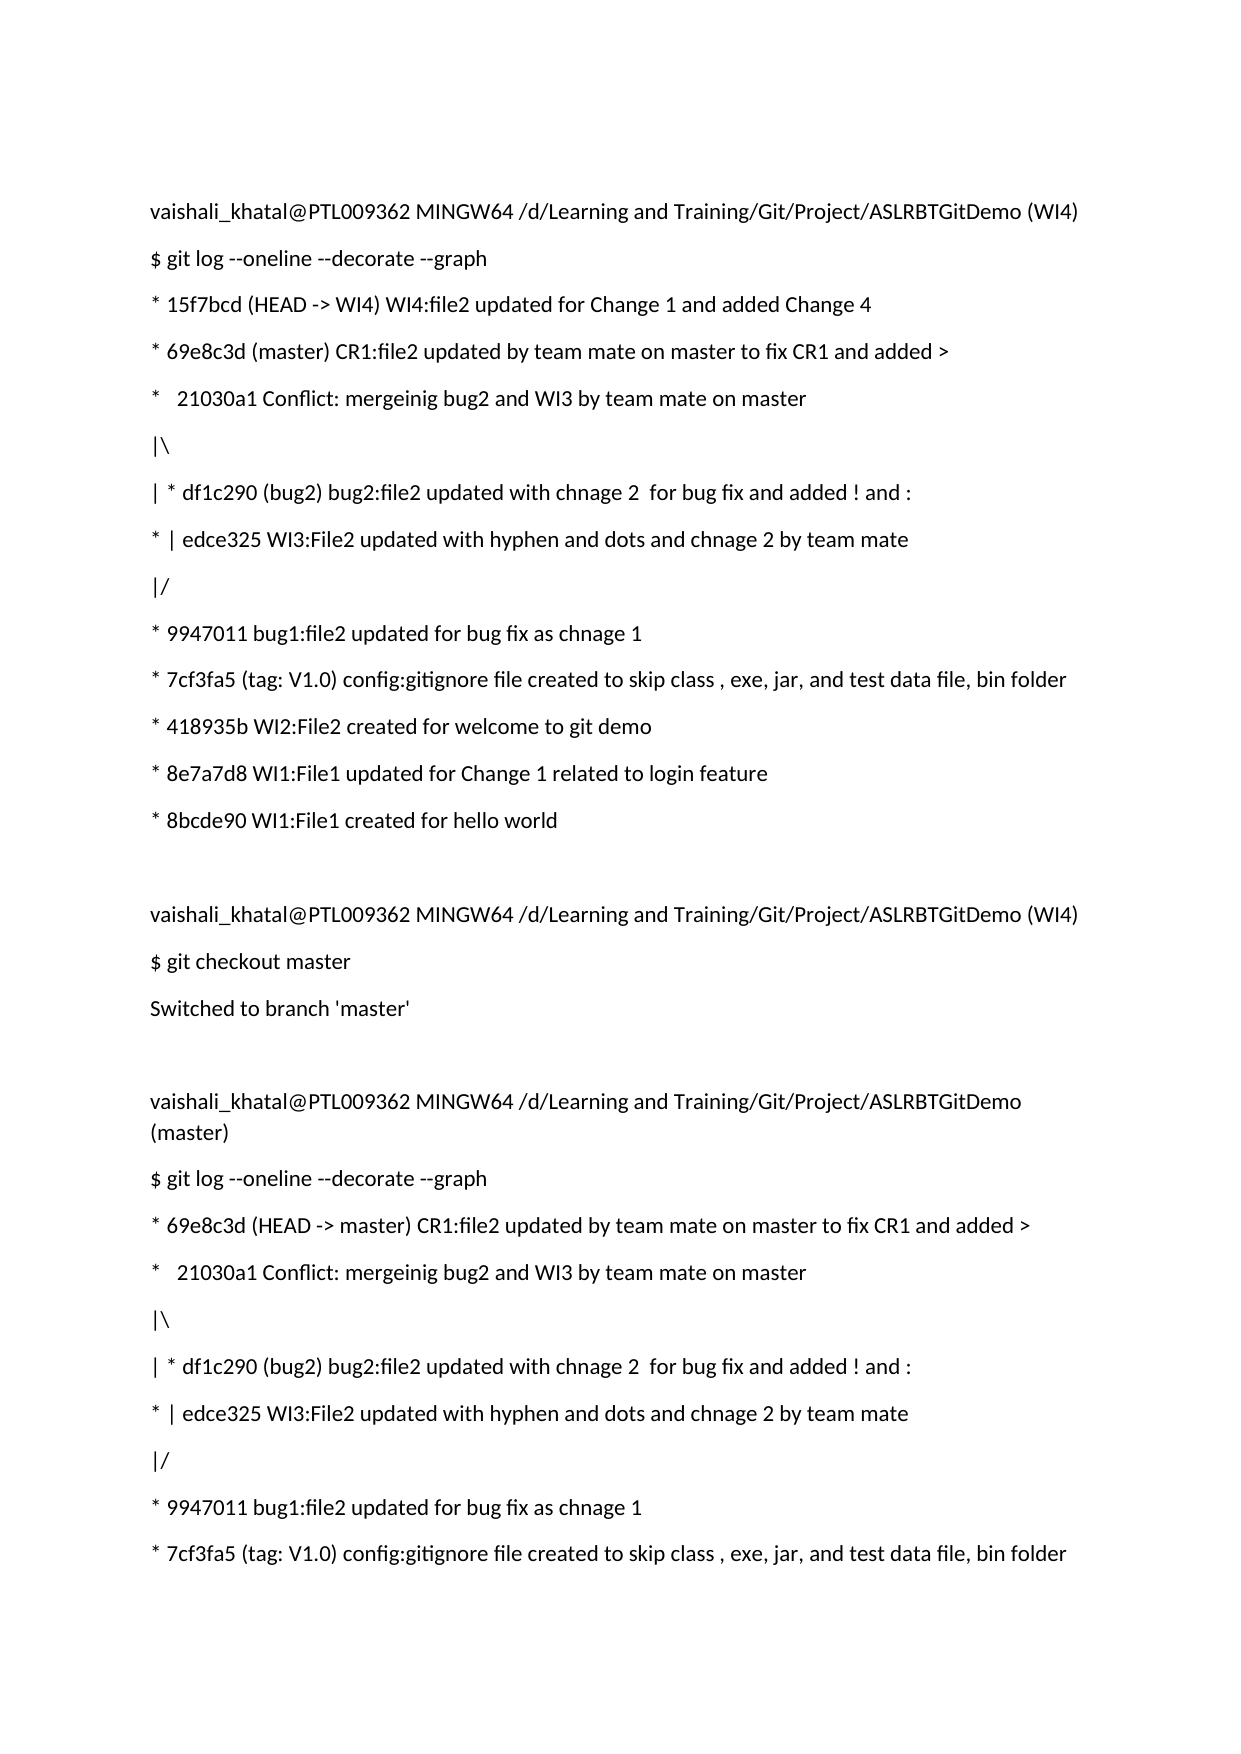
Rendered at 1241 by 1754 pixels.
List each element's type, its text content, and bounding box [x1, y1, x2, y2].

text | * df1c290 (bug2) bug2:file2 updated with chnage 2 for bug fix and added ! and : [150, 1352, 1090, 1380]
text |/ [150, 572, 1090, 600]
text * 7cf3fa5 (tag: V1.0) config:gitignore file created to skip class , exe, jar, and test data file, bin folder [150, 666, 1090, 694]
text * 7cf3fa5 (tag: V1.0) config:gitignore file created to skip class , exe, jar, and test data file, bin folder [150, 1539, 1090, 1568]
text * 8e7a7d8 WI1:File1 updated for Change 1 related to login feature [150, 759, 1090, 787]
text vaishali_khatal@PTL009362 MINGW64 /d/Learning and Training/Git/Project/ASLRBTGitDemo (WI4) [150, 900, 1090, 928]
text |/ [150, 1446, 1090, 1474]
text $ git log --oneline --decorate --graph [150, 244, 1090, 272]
text |\ [150, 1305, 1090, 1333]
text * 21030a1 Conflict: mergeinig bug2 and WI3 by team mate on master [150, 384, 1090, 412]
text vaishali_khatal@PTL009362 MINGW64 /d/Learning and Training/Git/Project/ASLRBTGitDemo (master) [150, 1087, 1090, 1146]
text * 21030a1 Conflict: mergeinig bug2 and WI3 by team mate on master [150, 1258, 1090, 1286]
text * 8bcde90 WI1:File1 created for hello world [150, 806, 1090, 834]
text | * df1c290 (bug2) bug2:file2 updated with chnage 2 for bug fix and added ! and : [150, 478, 1090, 506]
text * 418935b WI2:File2 created for welcome to git demo [150, 712, 1090, 741]
text * 9947011 bug1:file2 updated for bug fix as chnage 1 [150, 1493, 1090, 1521]
text * 69e8c3d (HEAD -> master) CR1:file2 updated by team mate on master to fix CR1 and added > [150, 1211, 1090, 1239]
text * 15f7bcd (HEAD -> WI4) WI4:file2 updated for Change 1 and added Change 4 [150, 291, 1090, 319]
text * 9947011 bug1:file2 updated for bug fix as chnage 1 [150, 619, 1090, 647]
text vaishali_khatal@PTL009362 MINGW64 /d/Learning and Training/Git/Project/ASLRBTGitDemo (WI4) [150, 197, 1090, 225]
text * | edce325 WI3:File2 updated with hyphen and dots and chnage 2 by team mate [150, 1399, 1090, 1427]
text $ git checkout master [150, 947, 1090, 975]
text |\ [150, 431, 1090, 459]
text Switched to branch 'master' [150, 994, 1090, 1022]
text * | edce325 WI3:File2 updated with hyphen and dots and chnage 2 by team mate [150, 525, 1090, 553]
text * 69e8c3d (master) CR1:file2 updated by team mate on master to fix CR1 and added > [150, 337, 1090, 366]
text $ git log --oneline --decorate --graph [150, 1164, 1090, 1193]
